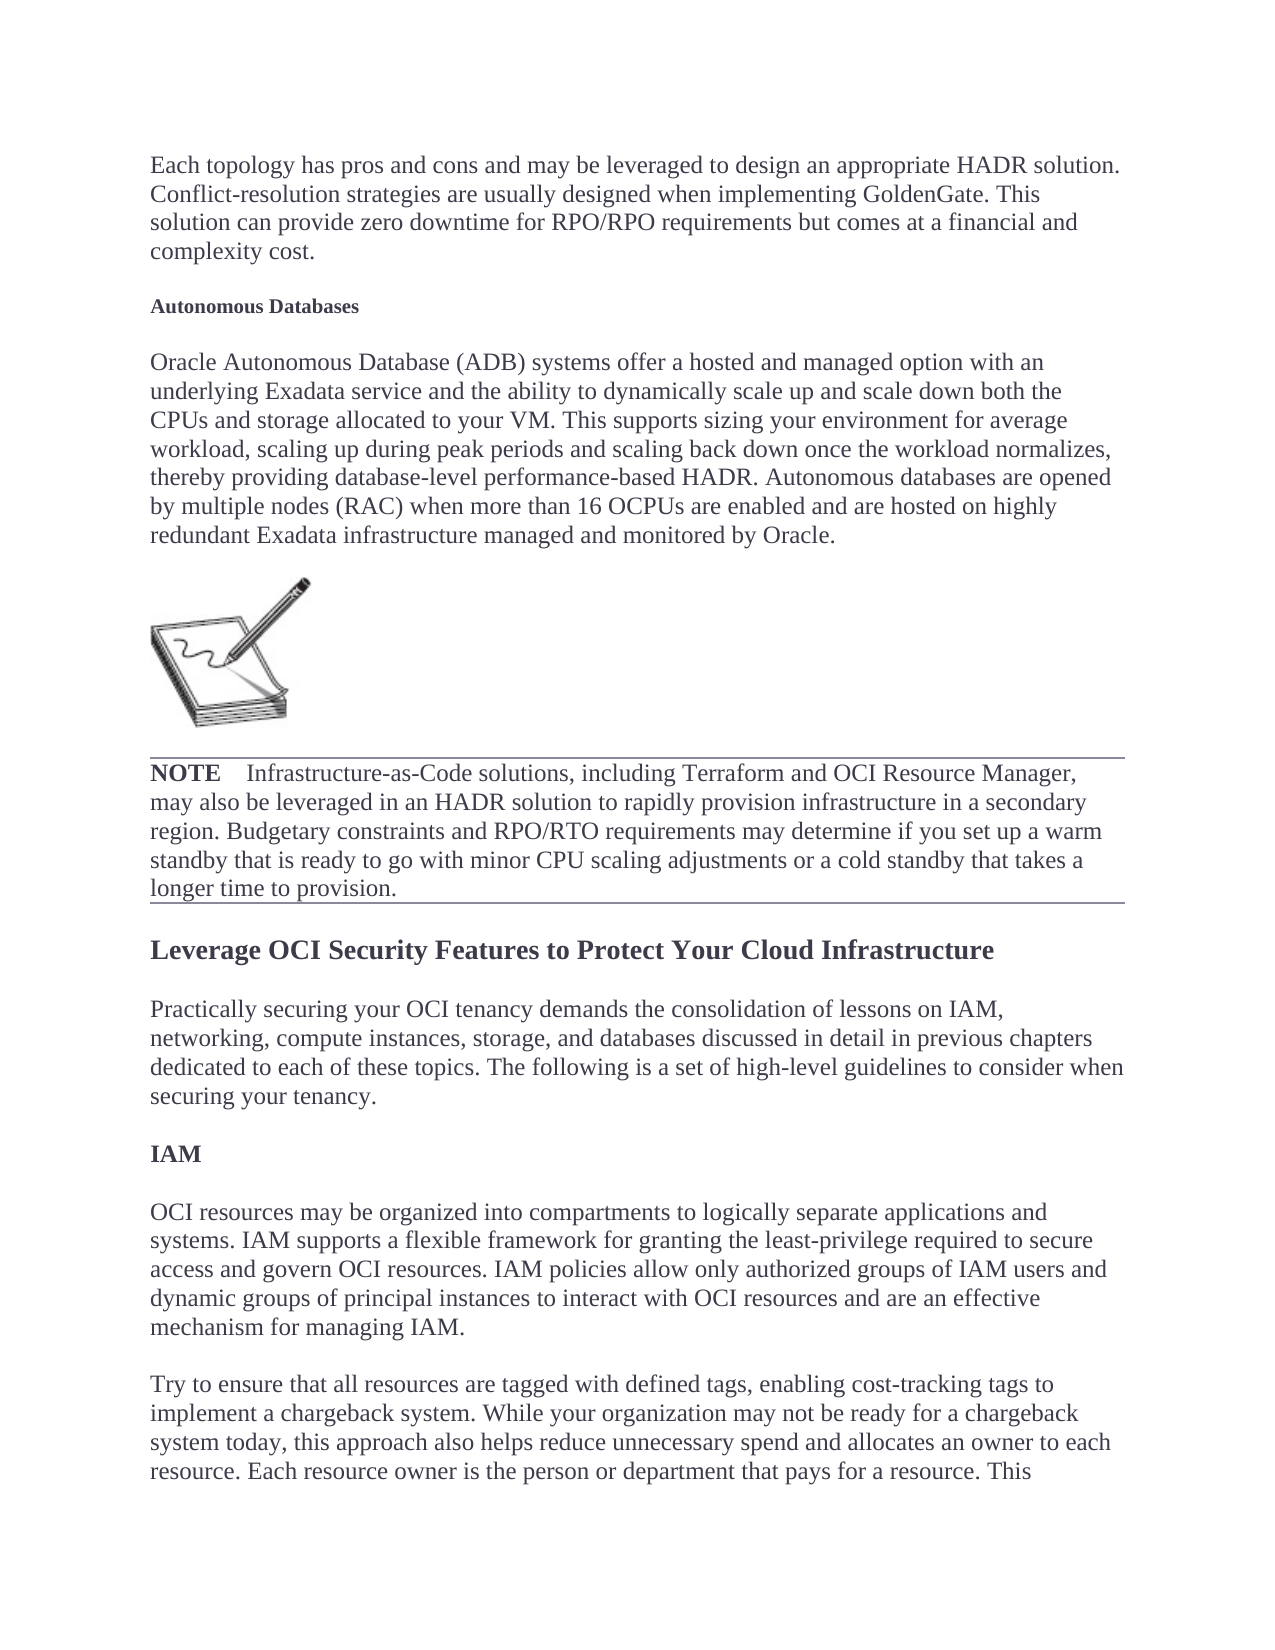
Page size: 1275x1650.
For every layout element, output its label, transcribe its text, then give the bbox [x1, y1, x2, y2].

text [150, 1369, 1125, 1484]
text IAM [150, 1139, 1125, 1167]
text Leverage OCI Security Features to Protect Your Cloud Infrastructure [150, 933, 1125, 965]
text Each topology has pros and cons and may be leveraged to design an appropriate HADR solution. Conflict-resolution strategies are usually designed when implementing GoldenGate. This solution can provide zero downtime for RPO/RPO requirements but comes at a financial and complexity cost. [150, 150, 1125, 265]
text Practically securing your OCI tenancy demands the consolidation of lessons on IAM, networking, compute instances, storage, and databases discussed in detail in previous chapters dedicated to each of these topics. The following is a set of high-level guidelines to consider when securing your tenancy. [150, 994, 1125, 1109]
picture [150, 577, 312, 728]
text OCI resources may be organized into compartments to logically separate applications and systems. IAM supports a flexible framework for granting the least-privilege required to secure access and govern OCI resources. IAM policies allow only authorized groups of IAM users and dynamic groups of principal instances to interact with OCI resources and are an effective mechanism for managing IAM. [150, 1197, 1125, 1340]
text Oracle Autonomous Database (ADB) systems offer a hosted and managed option with an underlying Exadata service and the ability to dynamically scale up and scale down both the CPUs and storage allocated to your VM. This supports sizing your environment for average workload, scaling up during peak periods and scaling back down once the workload normalizes, thereby providing database-level performance-based HADR. Autonomous databases are opened by multiple nodes (RAC) when more than 16 OCPUs are enabled and are hosted on highly redundant Exadata infrastructure managed and monitored by Oracle. [150, 347, 1125, 549]
text NOTE Infrastructure-as-Code solutions, including Terraform and OCI Resource Manager, may also be leveraged in an HADR solution to rapidly provision infrastructure in a secondary region. Budgetary constraints and RPO/RTO requirements may determine if you set up a warm standby that is ready to go with minor CPU scaling adjustments or a cold standby that takes a longer time to provision. [150, 759, 1125, 902]
text Autonomous Databases [150, 294, 1125, 318]
